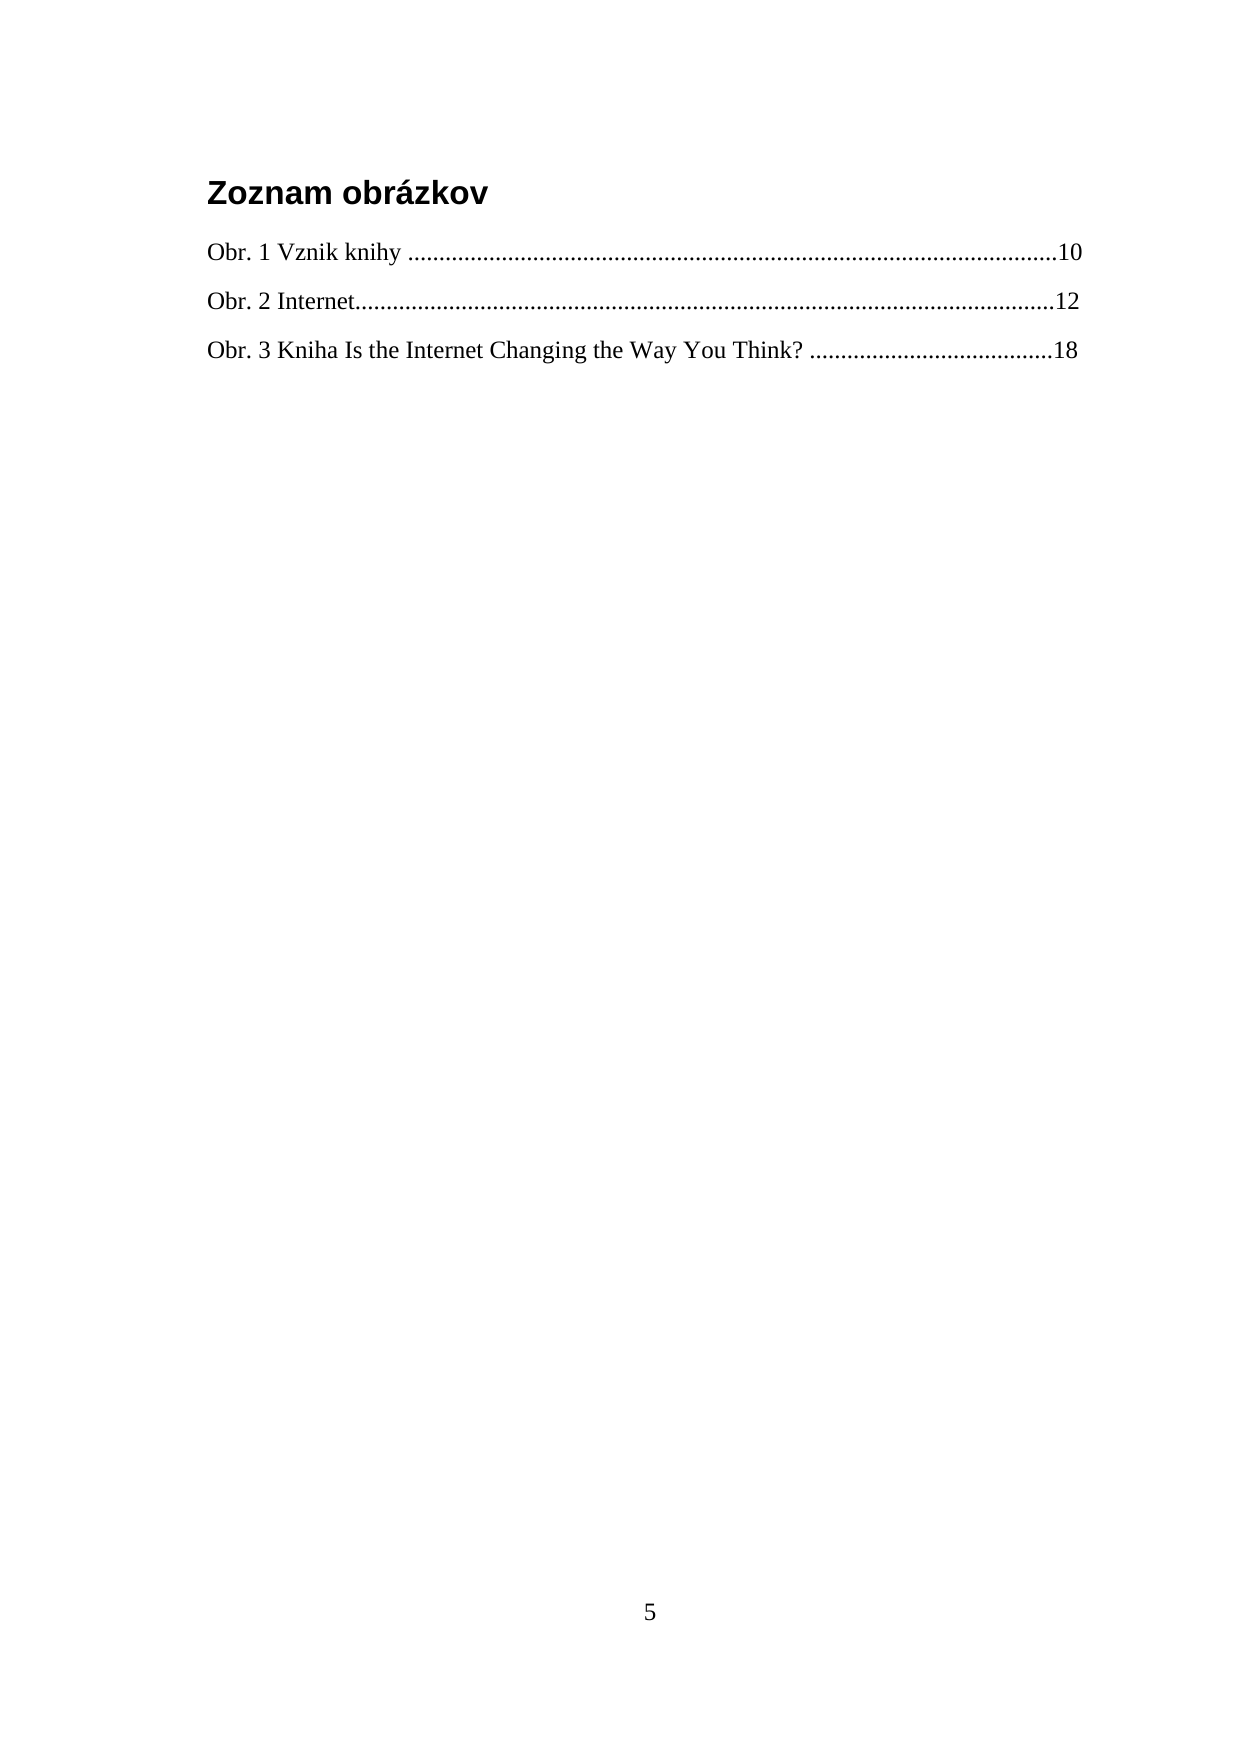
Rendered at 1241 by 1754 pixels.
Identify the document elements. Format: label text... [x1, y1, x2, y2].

text Zoznam obrázkov [207, 173, 1092, 211]
text Obr. 1 Vznik knihy ........................................................................................................10 [207, 237, 1092, 265]
text Obr. 2 Internet................................................................................................................12 [207, 286, 1092, 315]
text Obr. 3 Kniha Is the Internet Changing the Way You Think? .......................................18 [207, 335, 1092, 364]
